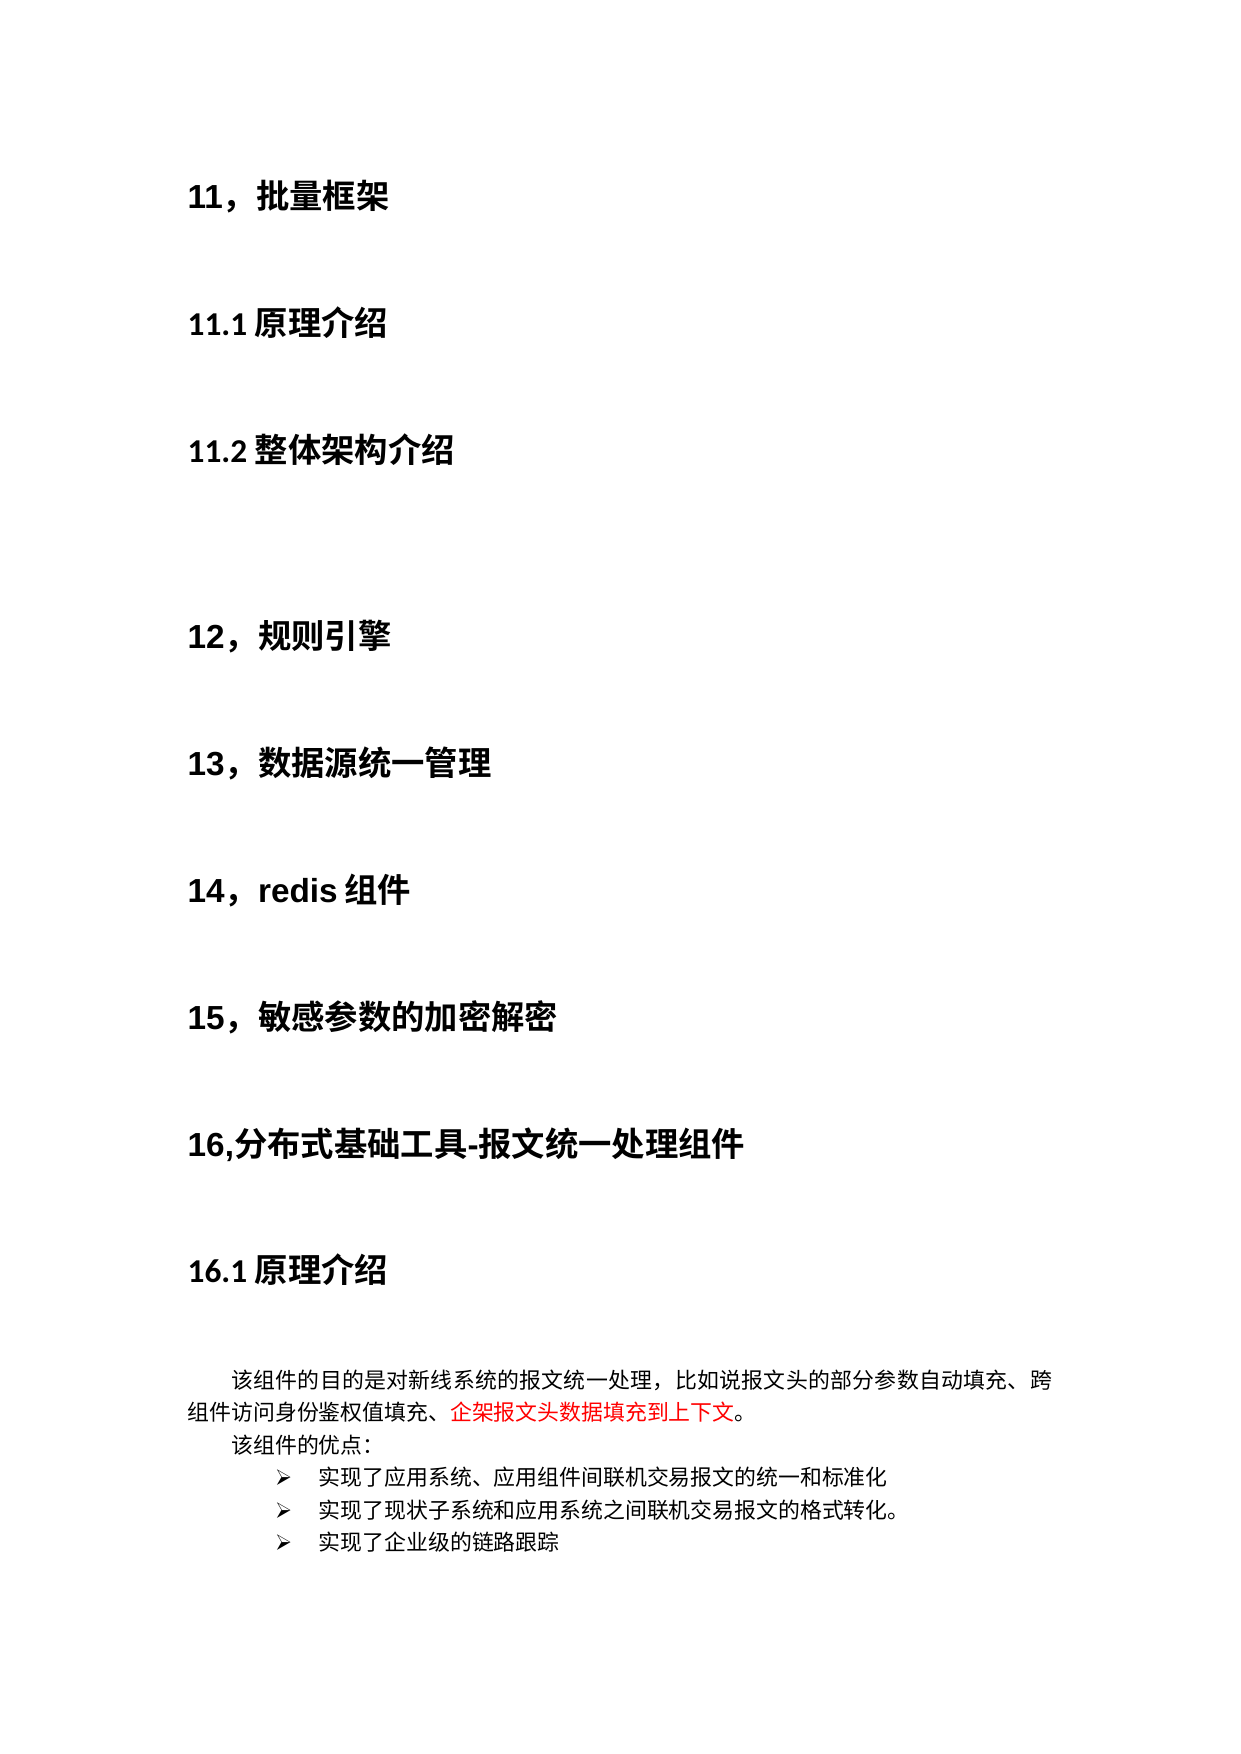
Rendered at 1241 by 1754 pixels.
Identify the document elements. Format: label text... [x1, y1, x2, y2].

subtitle 11，批量框架 [187, 162, 1053, 227]
subtitle 16,分布式基础工具-报文统一处理组件 [187, 1109, 1053, 1174]
list 实现了现状子系统和应用系统之间联机交易报文的格式转化。 [275, 1492, 1053, 1525]
subtitle 13，数据源统一管理 [187, 729, 1053, 794]
subtitle 14，redis组件 [187, 855, 1053, 920]
subtitle 12，规则引擎 [187, 602, 1053, 667]
subtitle 11.2 整体架构介绍 [187, 416, 1053, 481]
list 实现了应用系统、应用组件间联机交易报文的统一和标准化 [275, 1460, 1053, 1492]
subtitle 16.1 原理介绍 [187, 1236, 1053, 1301]
text 该组件的目的是对新线系统的报文统一处理，比如说报文头的部分参数自动填充、跨组件访问身份鉴权值填充、企架报文头数据填充到上下文。 [187, 1362, 1053, 1427]
list 实现了企业级的链路跟踪 [275, 1525, 1053, 1557]
subtitle 11.1 原理介绍 [187, 289, 1053, 354]
text 该组件的优点： [187, 1427, 1053, 1460]
subtitle 15，敏感参数的加密解密 [187, 982, 1053, 1047]
